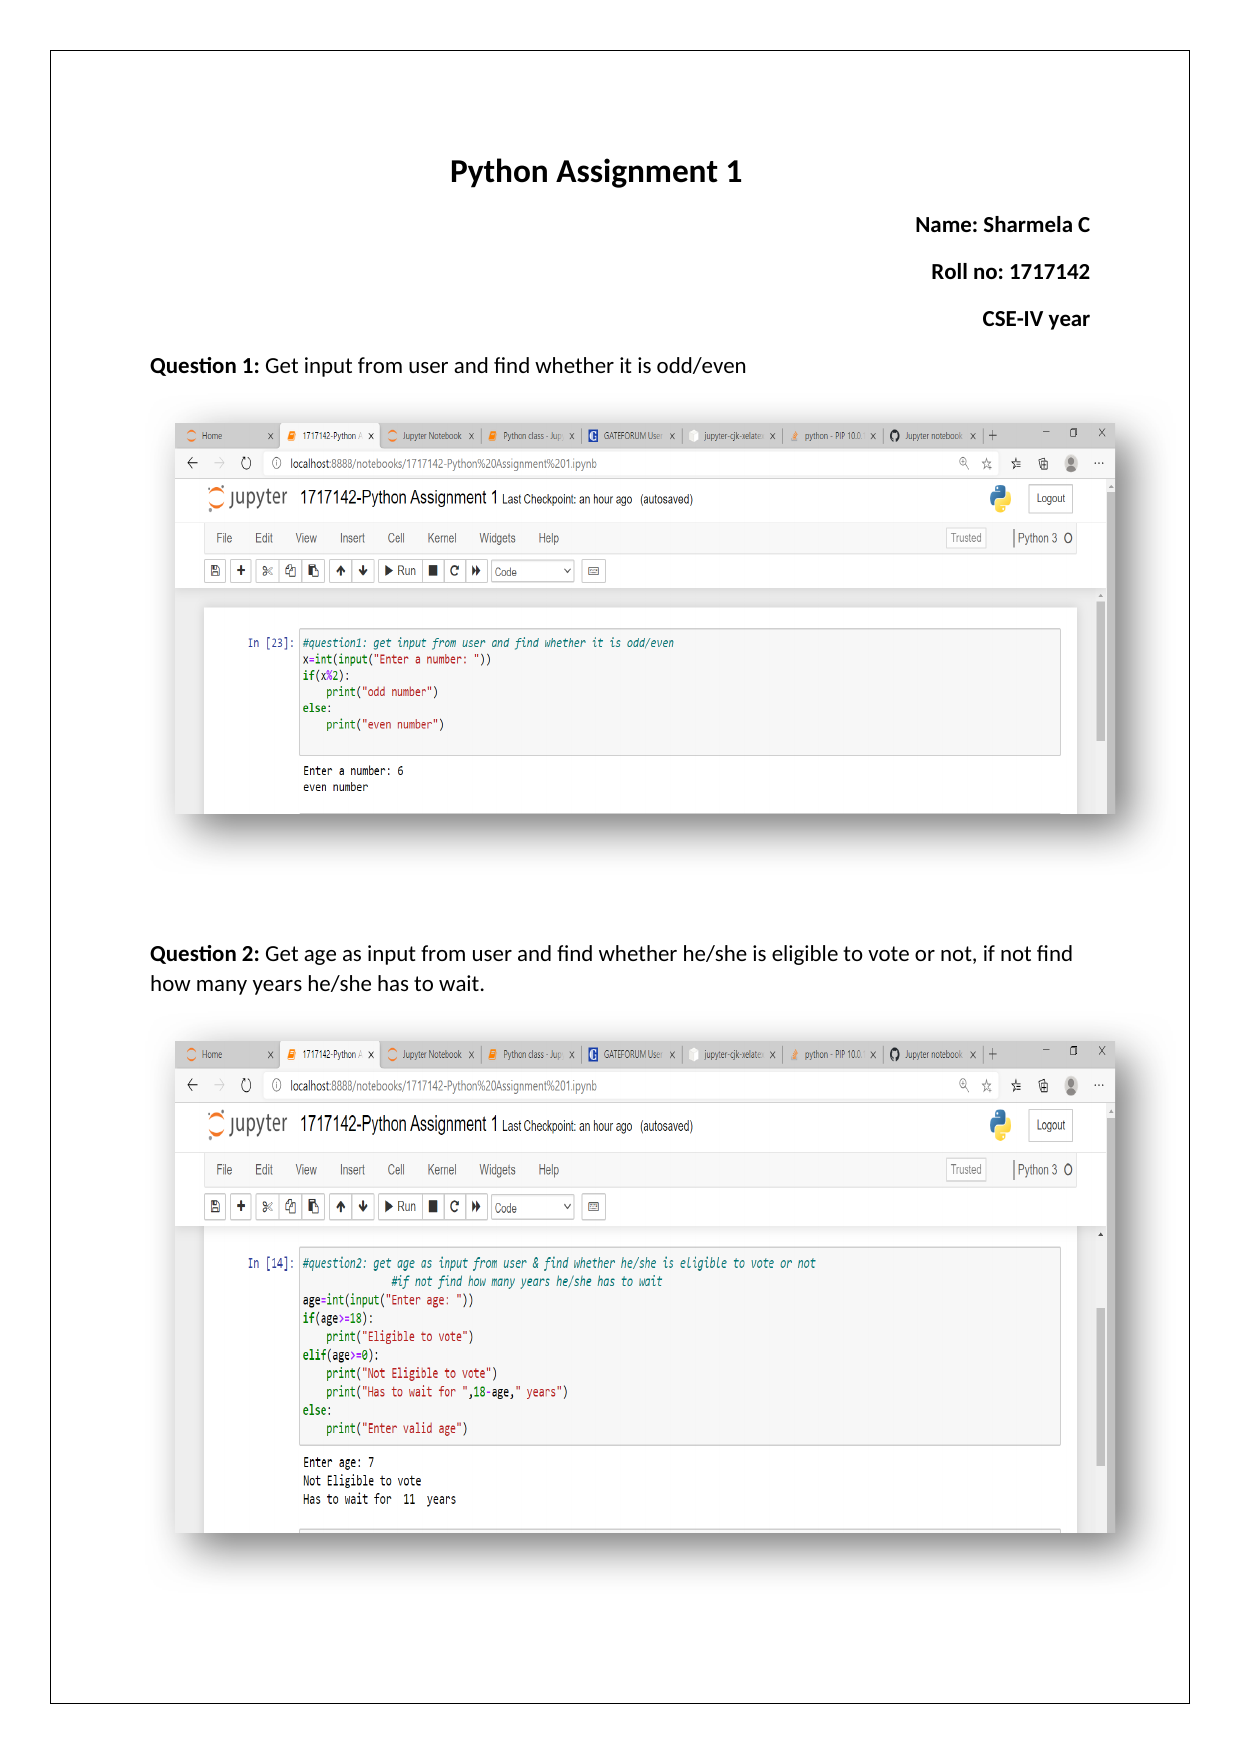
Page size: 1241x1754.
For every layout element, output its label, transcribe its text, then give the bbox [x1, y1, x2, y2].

text Python Assignment 1 [150, 150, 1090, 191]
text Name: Sharmela C [150, 211, 1090, 239]
text Question 1: Get input from user and find whether it is odd/even [150, 351, 1090, 379]
text Question 2: Get age as input from user and find whether he/she is eligible to vote or not, if not find how many years he/she has to wait. [150, 939, 1090, 997]
picture [175, 423, 1116, 814]
picture [175, 1041, 1116, 1533]
text CSE-IV year [150, 304, 1090, 332]
text Roll no: 1717142 [150, 257, 1090, 286]
